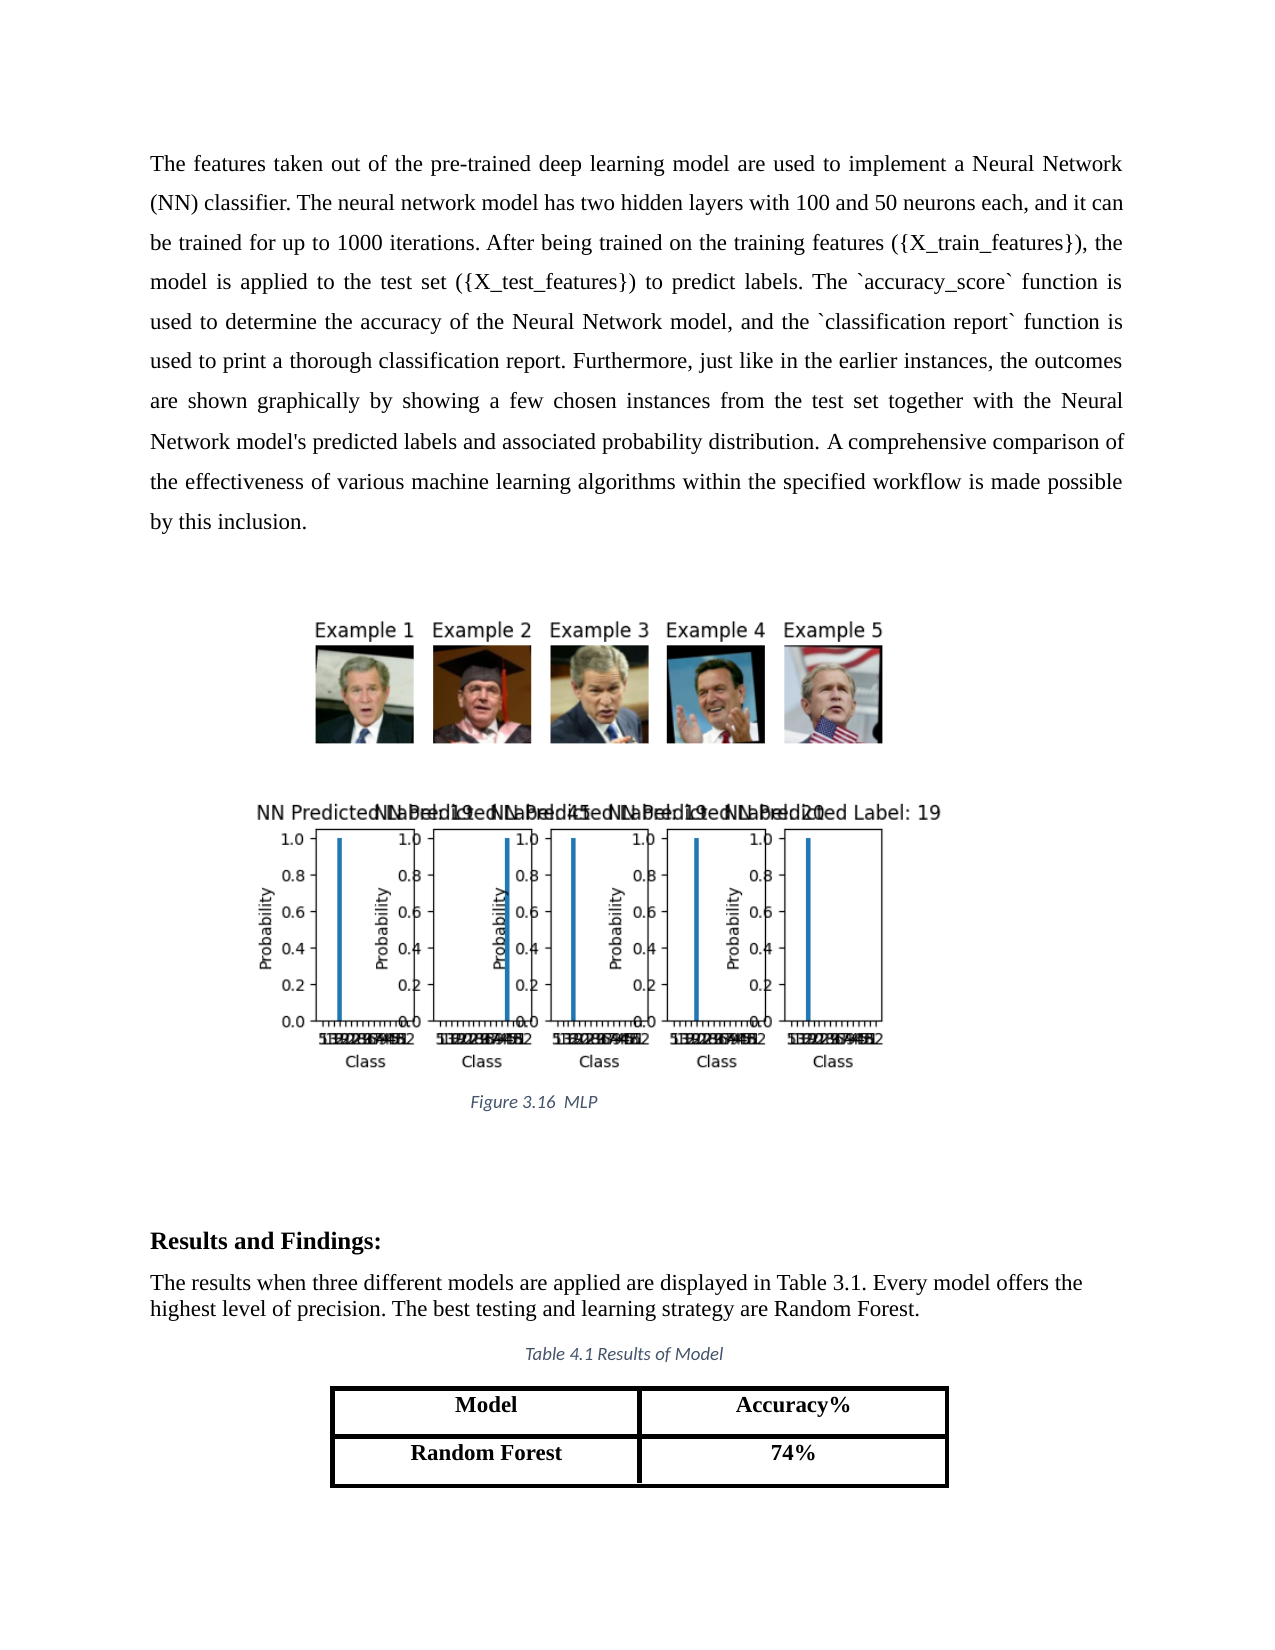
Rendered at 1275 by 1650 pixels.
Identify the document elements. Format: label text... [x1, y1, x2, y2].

table_header Model [335, 1391, 637, 1434]
subtitle Results and Findings: [150, 1226, 1125, 1254]
table_header Accuracy% [642, 1391, 945, 1434]
picture [245, 610, 952, 1081]
table_cell Random Forest [335, 1439, 637, 1483]
text The results when three different models are applied are displayed in Table 3.1. Every model offers the highest level of precision. The best testing and learning strategy are Random Forest. [150, 1269, 1125, 1322]
table_cell 74% [642, 1439, 945, 1483]
text Table 4.1 Results of Model [150, 1342, 1125, 1365]
text The features taken out of the pre-trained deep learning model are used to implement a Neural Network (NN) classifier. The neural network model has two hidden layers with 100 and 50 neurons each, and it can be trained for up to 1000 iterations. After being trained on the training features ({X_train_features}), the model is applied to the test set ({X_test_features}) to predict labels. The `accuracy_score` function is used to determine the accuracy of the Neural Network model, and the `classification report` function is used to print a thorough classification report. Furthermore, just like in the earlier instances, the outcomes are shown graphically by showing a few chosen instances from the test set together with the Neural Network model's predicted labels and associated probability distribution. A comprehensive comparison of the effectiveness of various machine learning algorithms within the specified workflow is made possible by this inclusion. [150, 150, 1125, 534]
